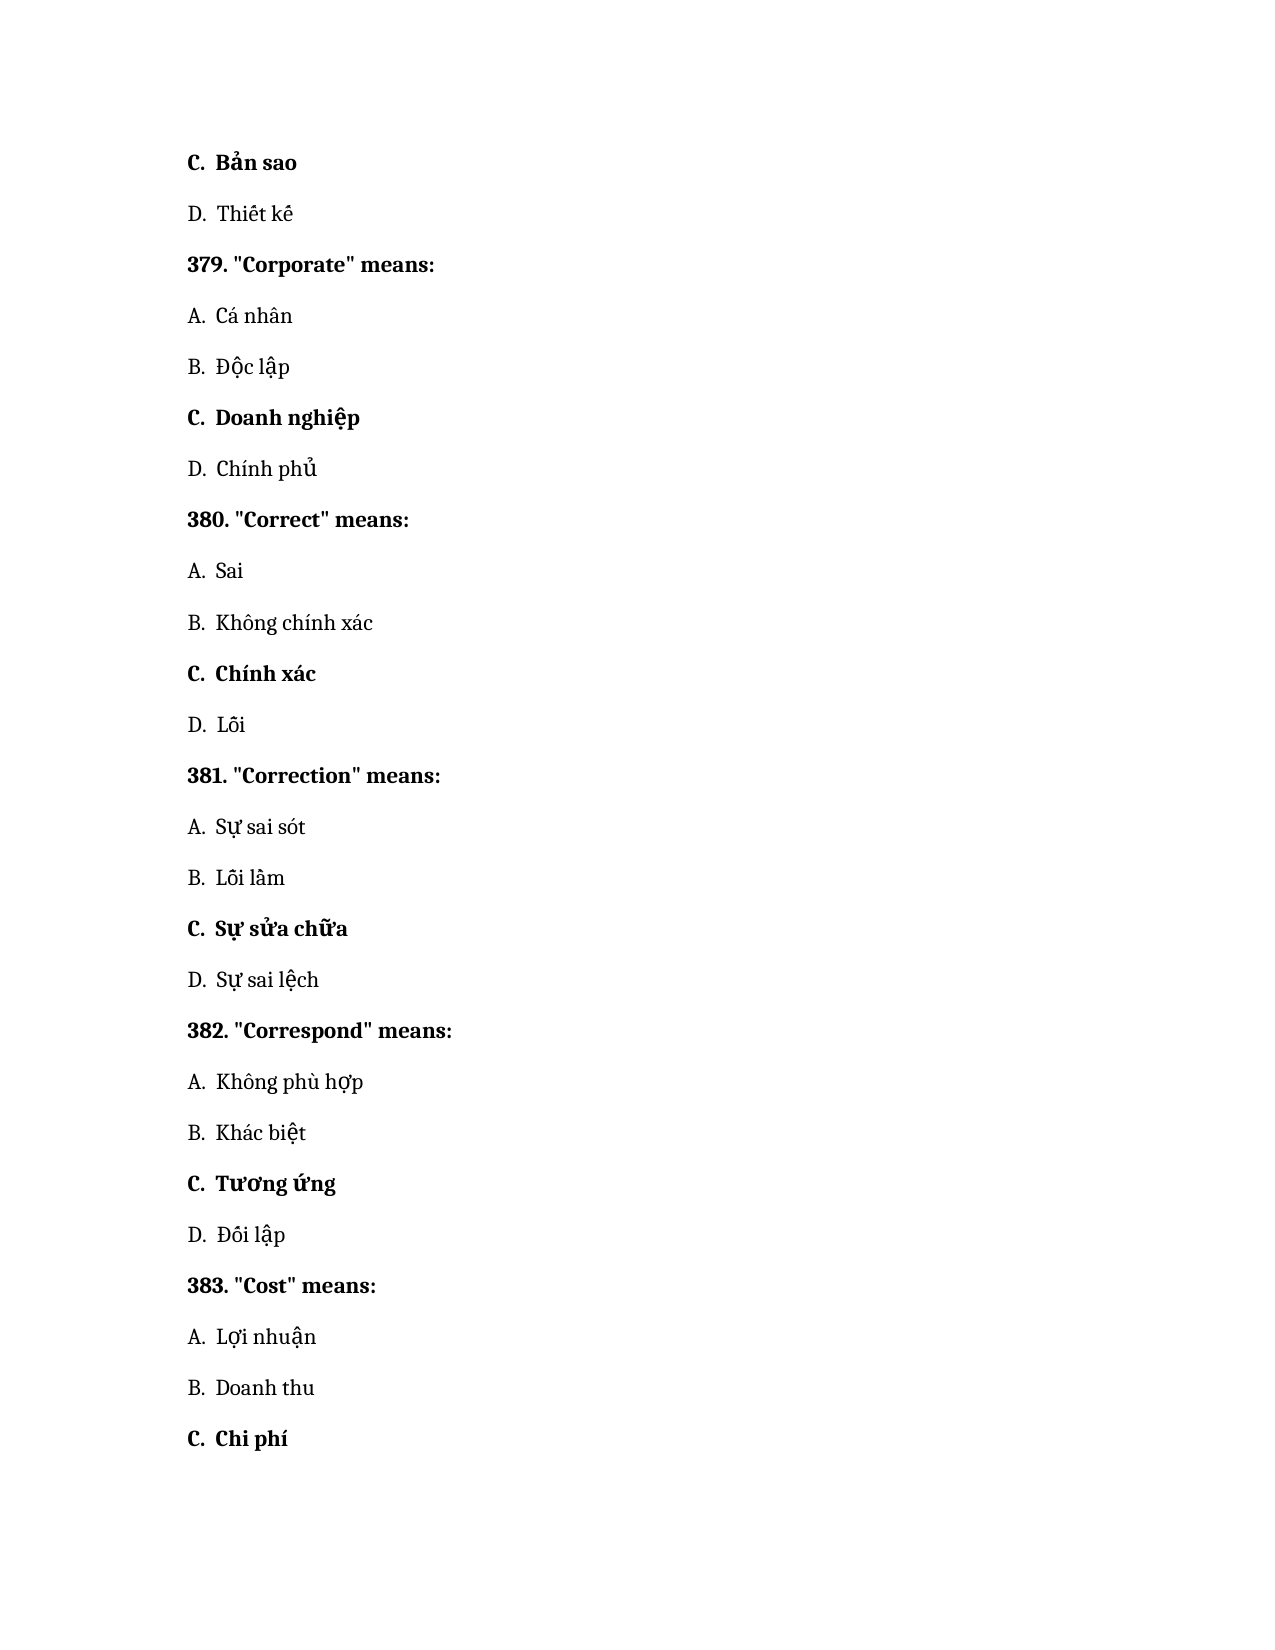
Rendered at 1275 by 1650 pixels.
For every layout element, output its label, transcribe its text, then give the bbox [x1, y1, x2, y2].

text C. Bản sao [187, 150, 1087, 176]
text D. Chính phủ [187, 456, 1087, 483]
text A. Không phù hợp [187, 1069, 1087, 1095]
text B. Độc lập [187, 354, 1087, 381]
text 381. "Correction" means: [187, 762, 1087, 789]
text B. Không chính xác [187, 609, 1087, 636]
text 379. "Corporate" means: [187, 252, 1087, 278]
text C. Sự sửa chữa [187, 916, 1087, 942]
text D. Thiết kế [187, 201, 1087, 227]
text A. Cá nhân [187, 303, 1087, 329]
text A. Lợi nhuận [187, 1324, 1087, 1350]
text C. Chính xác [187, 660, 1087, 687]
text 380. "Correct" means: [187, 507, 1087, 534]
text 383. "Cost" means: [187, 1273, 1087, 1299]
text C. Doanh nghiệp [187, 405, 1087, 432]
text B. Khác biệt [187, 1120, 1087, 1146]
text C. Chi phí [187, 1426, 1087, 1452]
text B. Doanh thu [187, 1375, 1087, 1401]
text B. Lỗi lầm [187, 864, 1087, 891]
text A. Sự sai sót [187, 813, 1087, 840]
text C. Tương ứng [187, 1171, 1087, 1197]
text D. Sự sai lệch [187, 967, 1087, 993]
text A. Sai [187, 558, 1087, 585]
text D. Lỗi [187, 711, 1087, 738]
text 382. "Correspond" means: [187, 1018, 1087, 1044]
text D. Đối lập [187, 1222, 1087, 1248]
